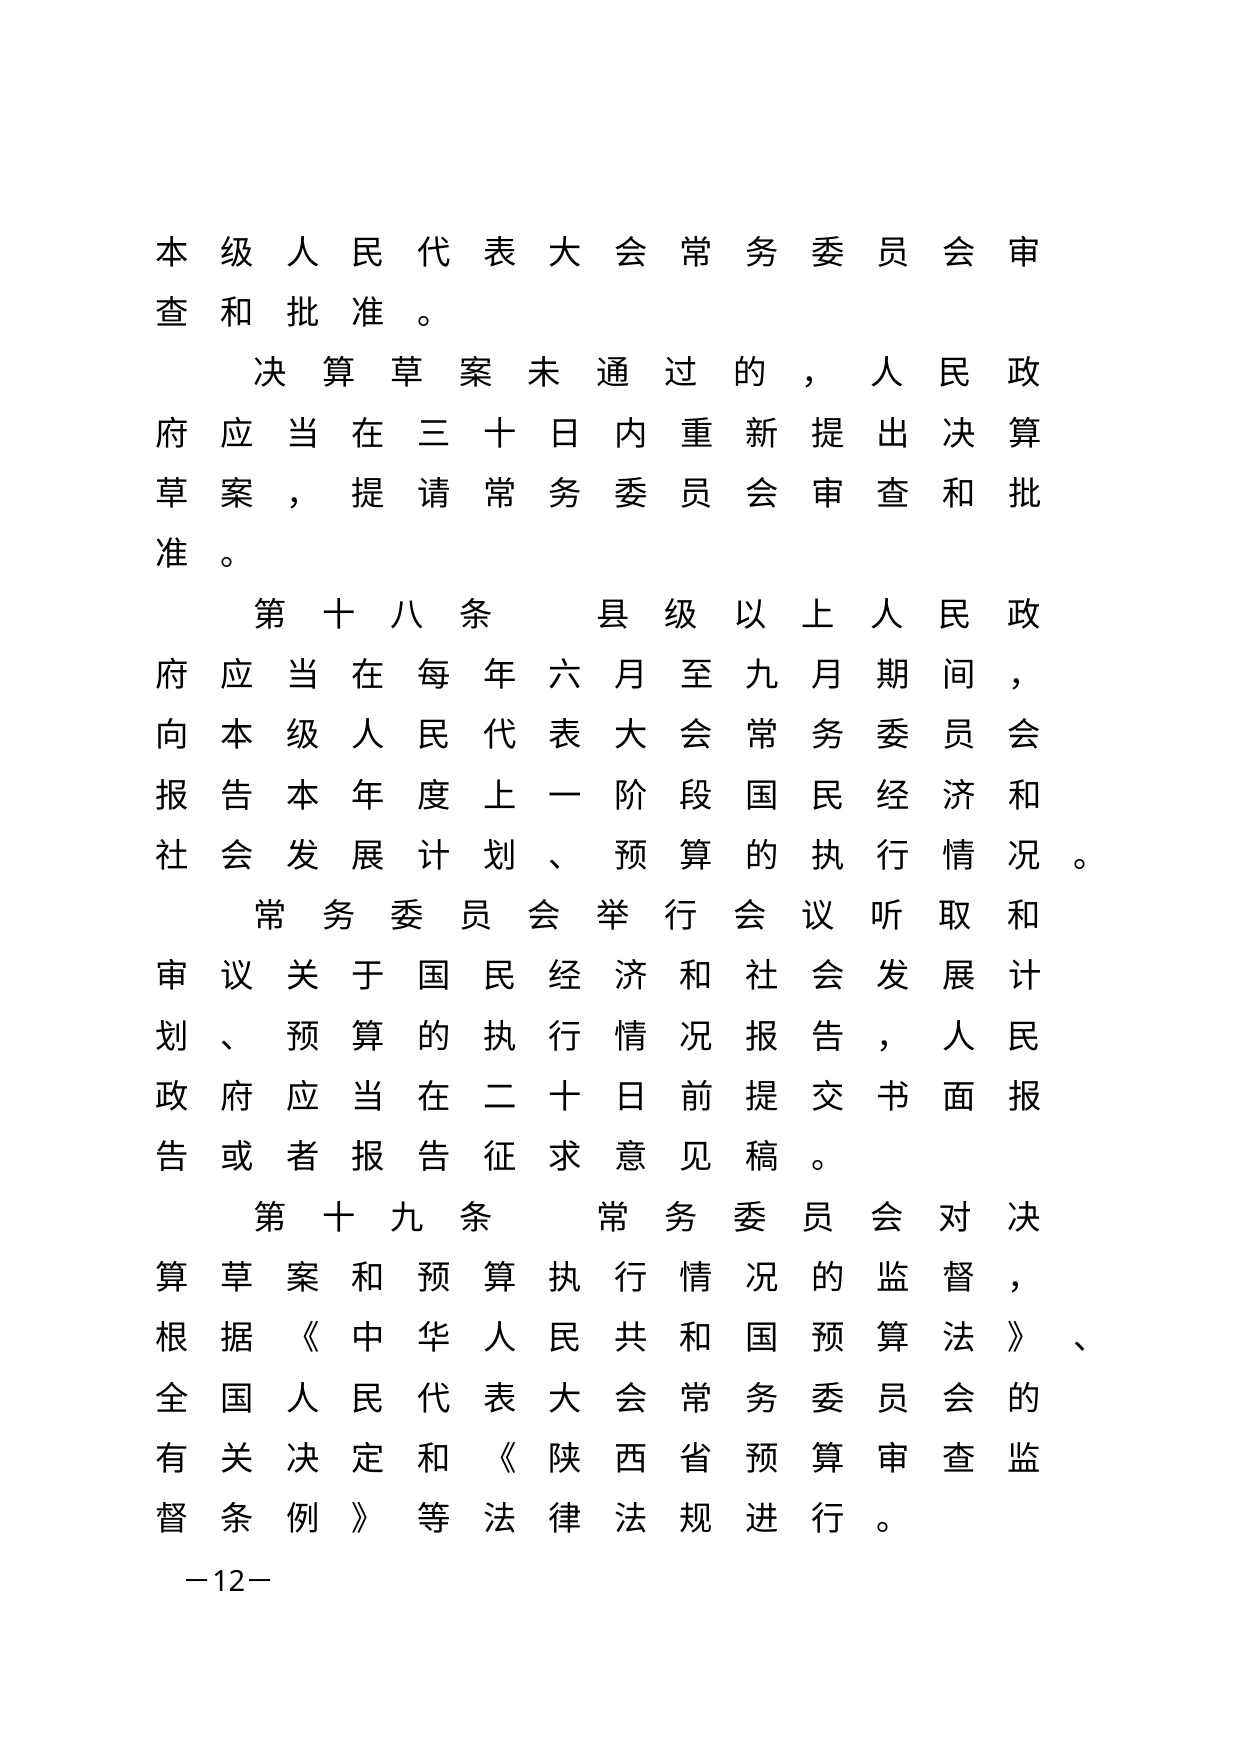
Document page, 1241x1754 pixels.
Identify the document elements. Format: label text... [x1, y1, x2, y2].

text 常务委员会举行会议听取和审议关于国民经济和社会发展计划、预算的执行情况报告，人民政府应当在二十日前提交书面报告或者报告征求意见稿。 [155, 883, 1073, 1184]
text 决算草案未通过的，人民政府应当在三十日内重新提出决算草案，提请常务委员会审查和批准。 [155, 340, 1073, 581]
text 第十八条 县级以上人民政府应当在每年六月至九月期间，向本级人民代表大会常务委员会报告本年度上一阶段国民经济和社会发展计划、预算的执行情况。 [155, 581, 1073, 883]
text 第十七条 县级以上人民政府应当在每年六月至九月期间，将上一年度的本级决算草案提请本级人民代表大会常务委员会审查和批准。 [155, 219, 1073, 340]
text 第十九条 常务委员会对决算草案和预算执行情况的监督，根据《中华人民共和国预算法》、全国人民代表大会常务委员会的有关决定和《陕西省预算审查监督条例》等法律法规进行。 [155, 1184, 1073, 1546]
